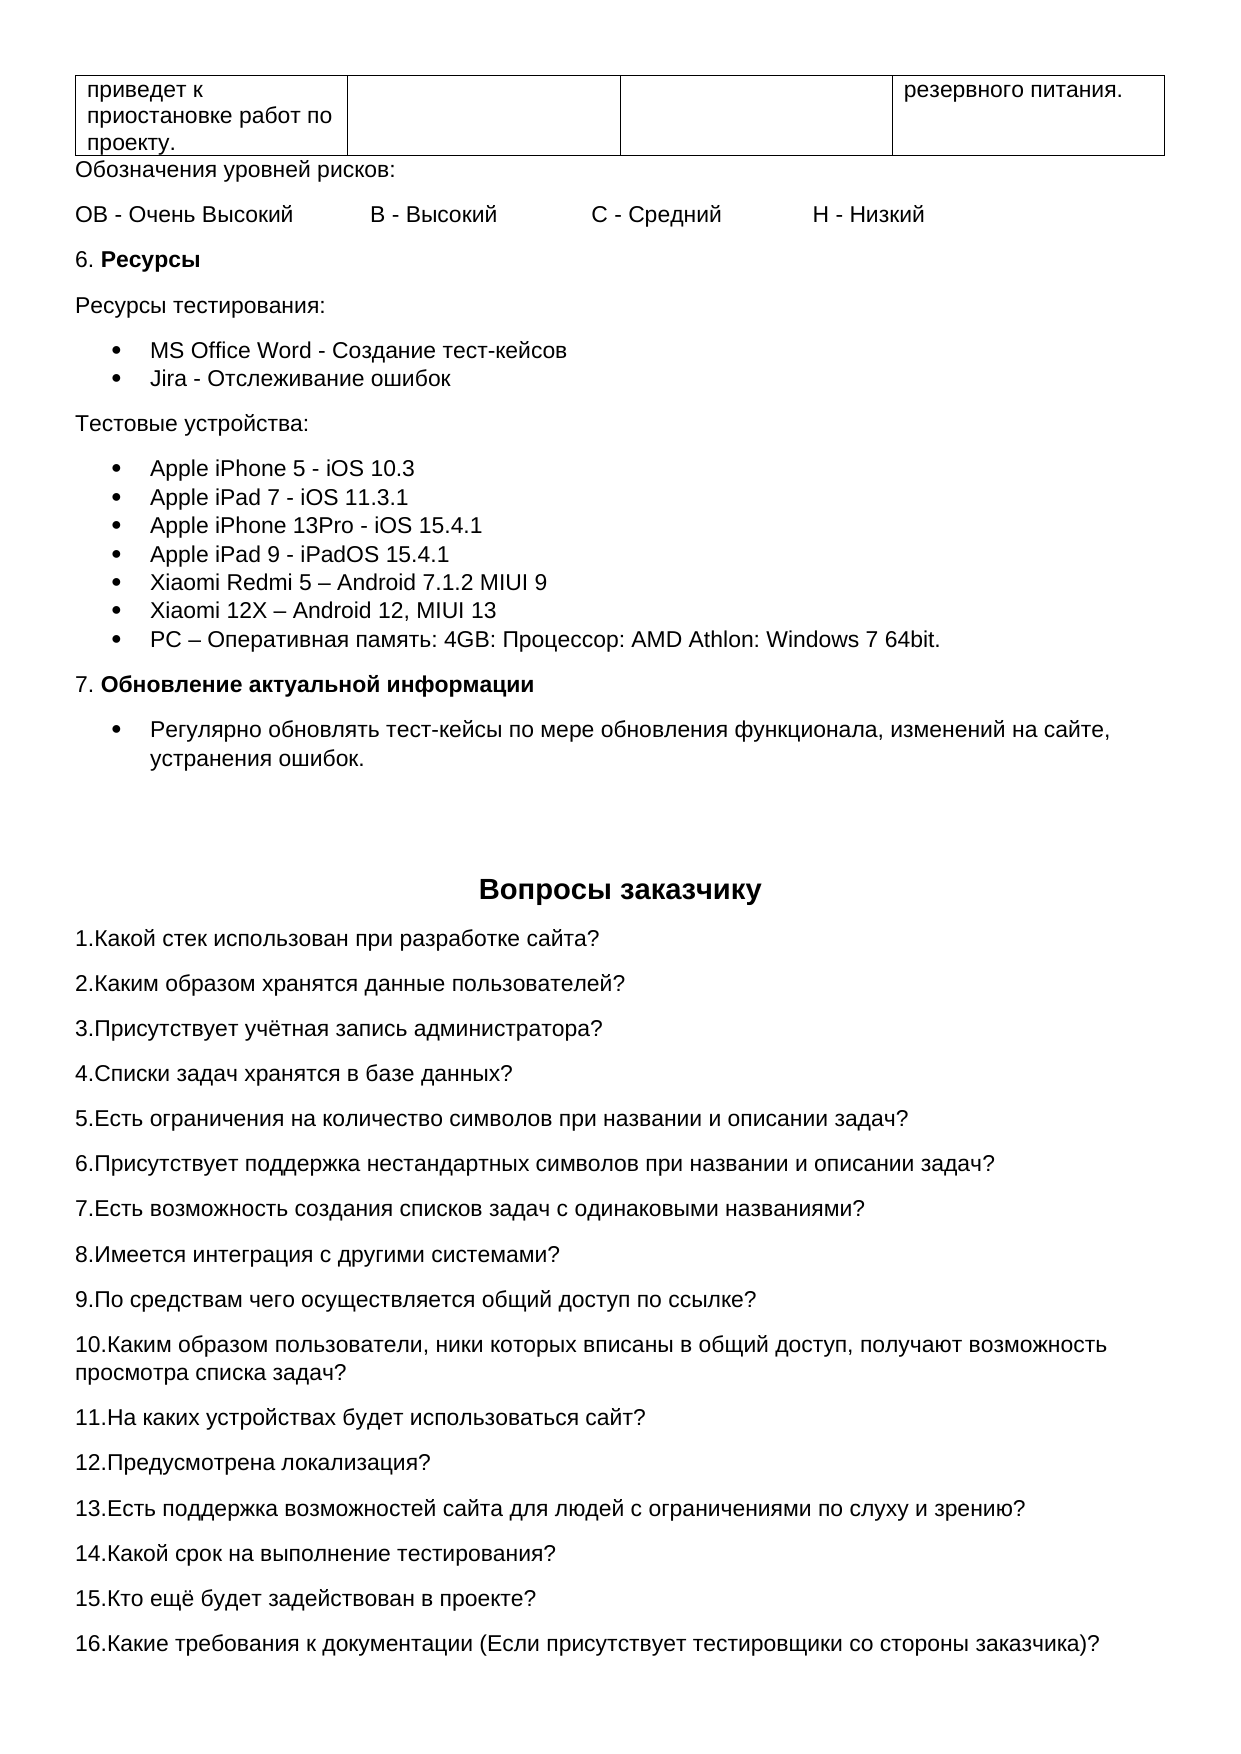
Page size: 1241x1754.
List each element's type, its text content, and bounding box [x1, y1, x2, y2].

text 7.Есть возможность создания списков задач с одинаковыми названиями? [75, 1195, 1165, 1222]
text 8.Имеется интеграция с другими системами? [75, 1241, 1165, 1267]
text 2.Каким образом хранятся данные пользователей? [75, 970, 1165, 996]
text 12.Предусмотрена локализация? [75, 1449, 1165, 1476]
list MS Office Word - Создание тест-кейсов [112, 337, 1165, 363]
list Apple iPhone 5 - iOS 10.3 [112, 455, 1165, 482]
table_cell Н [348, 76, 620, 155]
list Apple iPhone 13Pro - iOS 15.4.1 [112, 512, 1165, 538]
text 11.На каких устройствах будет использоваться сайт? [75, 1404, 1165, 1431]
text 13.Есть поддержка возможностей сайта для людей с ограничениями по слуху и зрению? [75, 1494, 1165, 1521]
list Jira - Отслеживание ошибок [112, 365, 1165, 391]
text 5.Есть ограничения на количество символов при названии и описании задач? [75, 1105, 1165, 1132]
text 6.Присутствует поддержка нестандартных символов при названии и описании задач? [75, 1150, 1165, 1177]
text Ресурсы тестирования: [75, 292, 1165, 318]
text ОВ - Очень Высокий В - Высокий С - Средний Н - Низкий [75, 201, 1165, 228]
text Обозначения уровней рисков: [75, 156, 1165, 182]
text 16.Какие требования к документации (Если присутствует тестировщики со стороны заказчика)? [75, 1630, 1165, 1656]
text 10.Каким образом пользователи, ники которых вписаны в общий доступ, получают возможность просмотра списка задач? [75, 1331, 1165, 1386]
text Тестовые устройства: [75, 410, 1165, 437]
text Вопросы заказчику [75, 872, 1165, 906]
text 4.Списки задач хранятся в базе данных? [75, 1060, 1165, 1086]
text 7. Обновление актуальной информации [75, 671, 1165, 697]
text 6. Ресурсы [75, 246, 1165, 273]
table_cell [76, 76, 347, 155]
list Xiaomi Redmi 5 – Android 7.1.2 MIUI 9 [112, 569, 1165, 595]
list Xiaomi 12X – Android 12, MIUI 13 [112, 597, 1165, 624]
text 1.Какой стек использован при разработке сайта? [75, 925, 1165, 951]
text 14.Какой срок на выполнение тестирования? [75, 1539, 1165, 1566]
table_cell С [621, 76, 892, 155]
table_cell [893, 76, 1164, 155]
list PC – Оперативная память: 4GB: Процессор: AMD Athlon: Windows 7 64bit. [112, 626, 1165, 652]
list Apple iPad 7 - iOS 11.3.1 [112, 484, 1165, 510]
text 15.Кто ещё будет задействован в проекте? [75, 1585, 1165, 1611]
list Регулярно обновлять тест-кейсы по мере обновления функционала, изменений на сайте, устранения ошибок. [112, 716, 1165, 771]
text 9.По средствам чего осуществляется общий доступ по ссылке? [75, 1286, 1165, 1312]
list Apple iPad 9 - iPadOS 15.4.1 [112, 541, 1165, 567]
text 3.Присутствует учётная запись администратора? [75, 1015, 1165, 1041]
